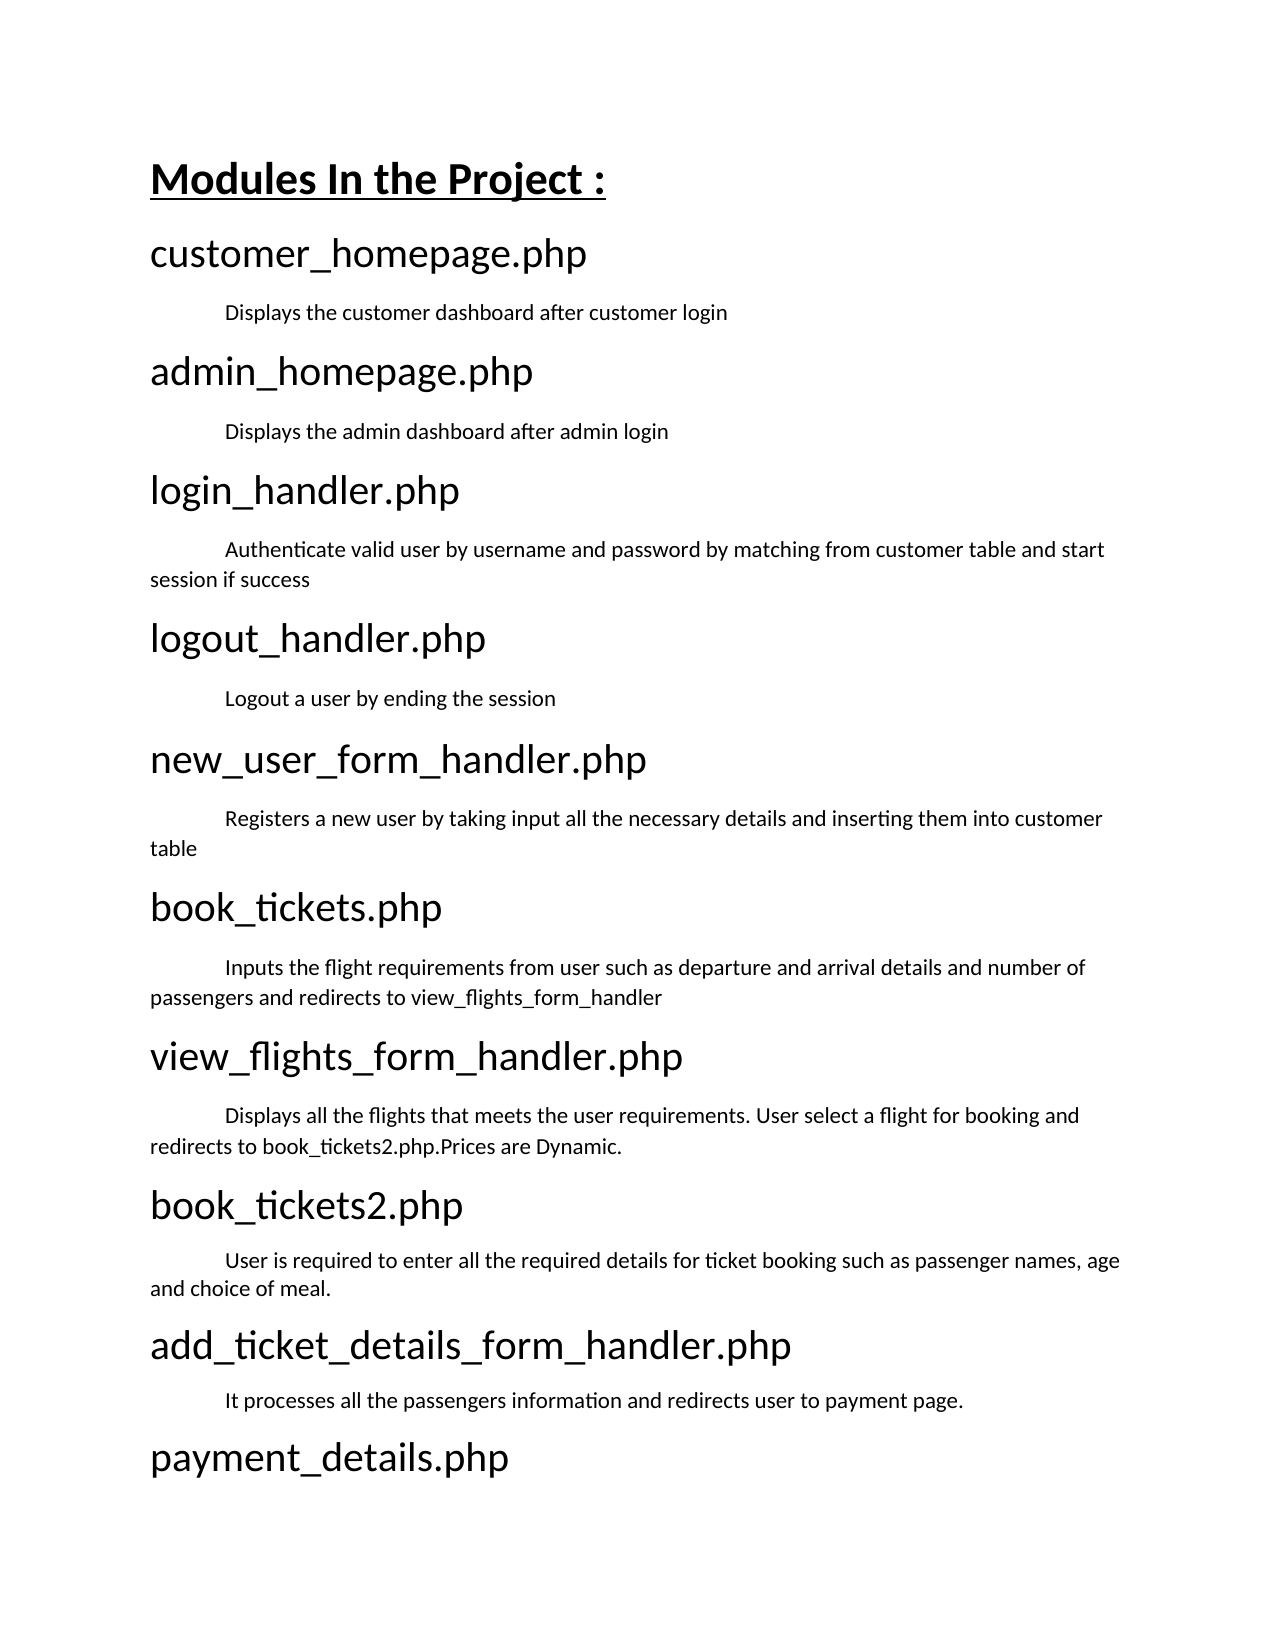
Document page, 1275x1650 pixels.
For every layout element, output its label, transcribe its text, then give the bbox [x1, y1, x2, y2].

text User is required to enter all the required details for ticket booking such as passenger names, age and choice of meal. [150, 1246, 1125, 1302]
text Inputs the flight requirements from user such as departure and arrival details and number of passengers and redirects to view_flights_form_handler [150, 953, 1125, 1011]
text Registers a new user by taking input all the necessary details and inserting them into customer table [150, 804, 1125, 863]
text view_flights_form_handler.php [150, 1030, 1125, 1081]
text Modules In the Project : [150, 150, 1125, 206]
text It processes all the passengers information and redirects user to payment page. [150, 1386, 1125, 1414]
text add_ticket_details_form_handler.php [150, 1319, 1125, 1370]
text payment_details.php [150, 1431, 1125, 1482]
text Authenticate valid user by username and password by matching from customer table and start session if success [150, 535, 1125, 594]
text customer_homepage.php [150, 227, 1125, 278]
text Logout a user by ending the session [150, 684, 1125, 712]
text book_tickets.php [150, 881, 1125, 932]
text logout_handler.php [150, 612, 1125, 663]
text Displays all the flights that meets the user requirements. User select a flight for booking and redirects to book_tickets2.php.Prices are Dynamic. [150, 1102, 1125, 1160]
text new_user_form_handler.php [150, 733, 1125, 784]
text Displays the admin dashboard after admin login [150, 417, 1125, 445]
text admin_homepage.php [150, 345, 1125, 396]
text book_tickets2.php [150, 1179, 1125, 1229]
text login_handler.php [150, 464, 1125, 515]
text Displays the customer dashboard after customer login [150, 298, 1125, 327]
